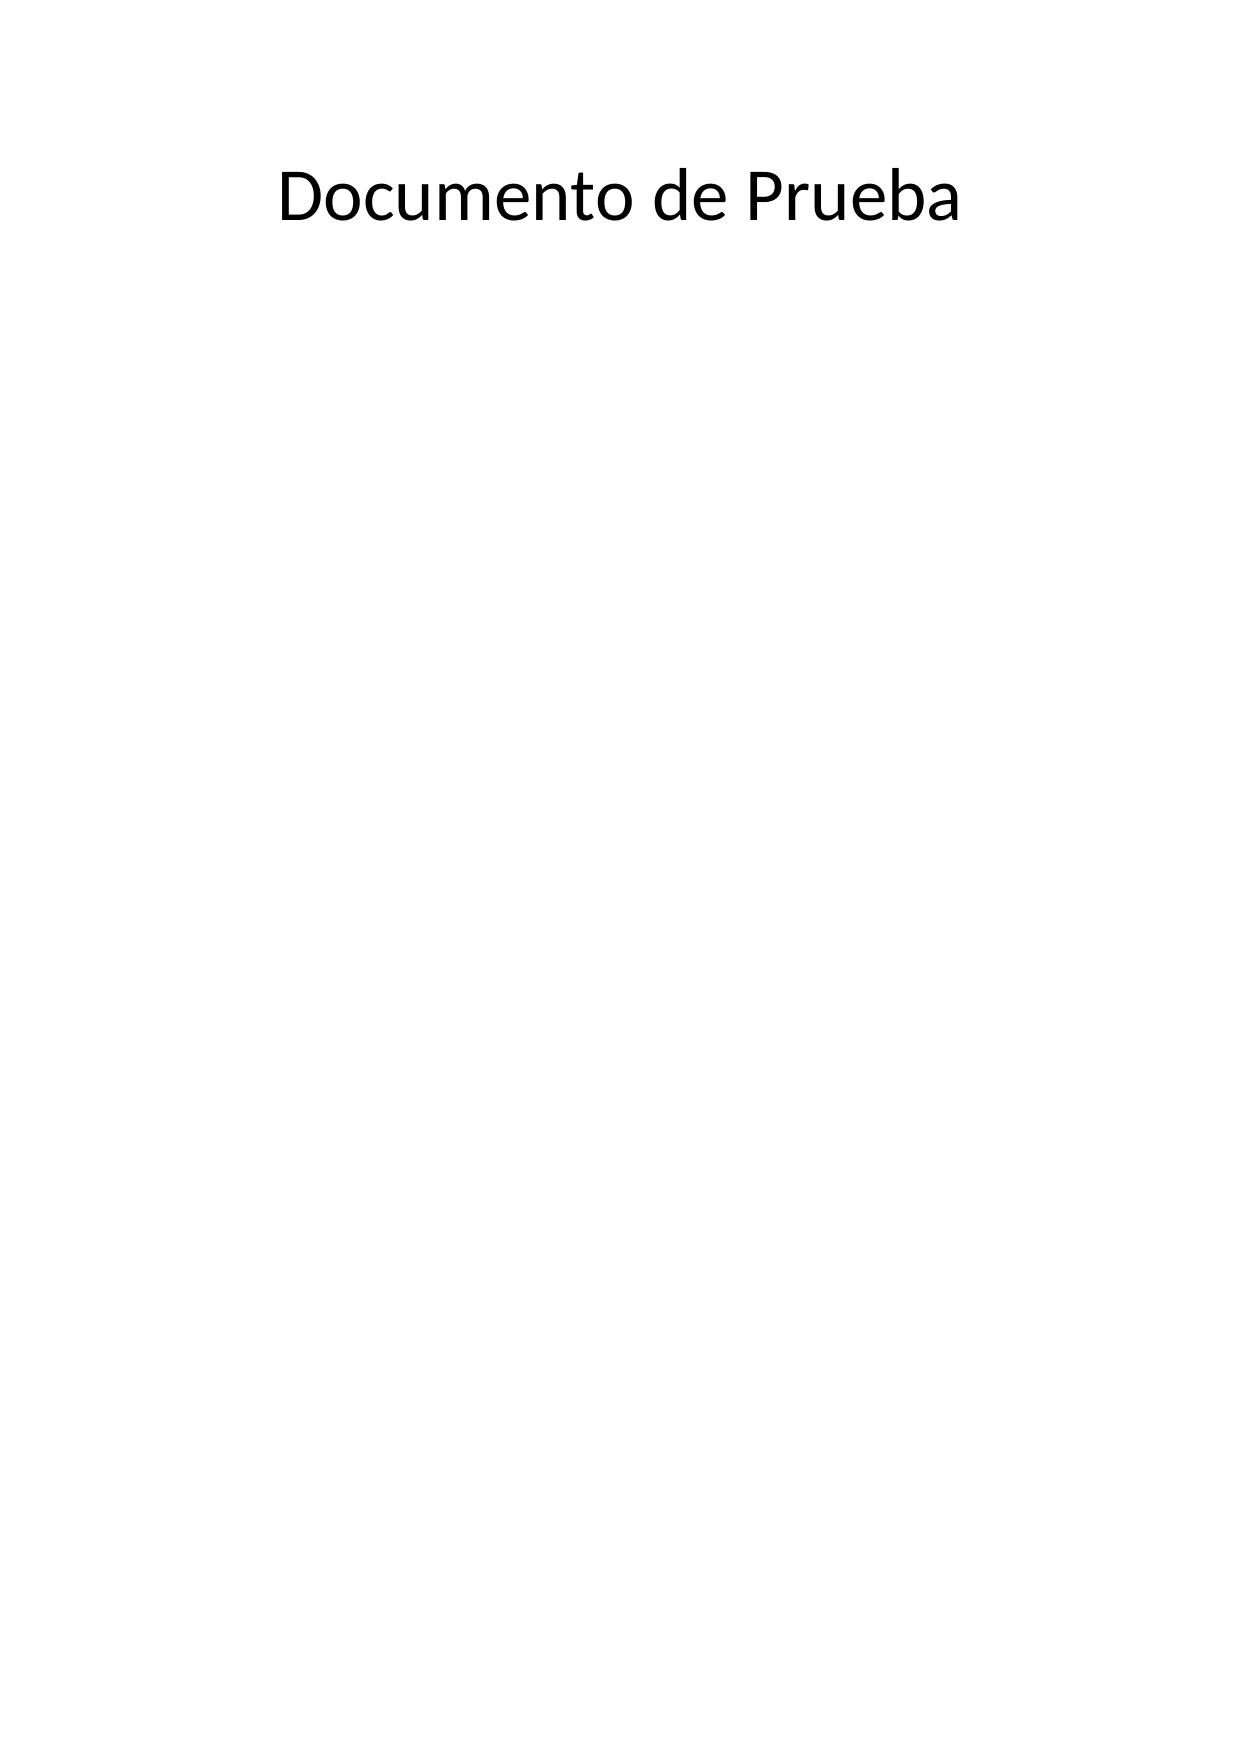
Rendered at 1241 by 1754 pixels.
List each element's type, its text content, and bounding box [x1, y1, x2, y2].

text Documento de Prueba [177, 148, 1063, 239]
